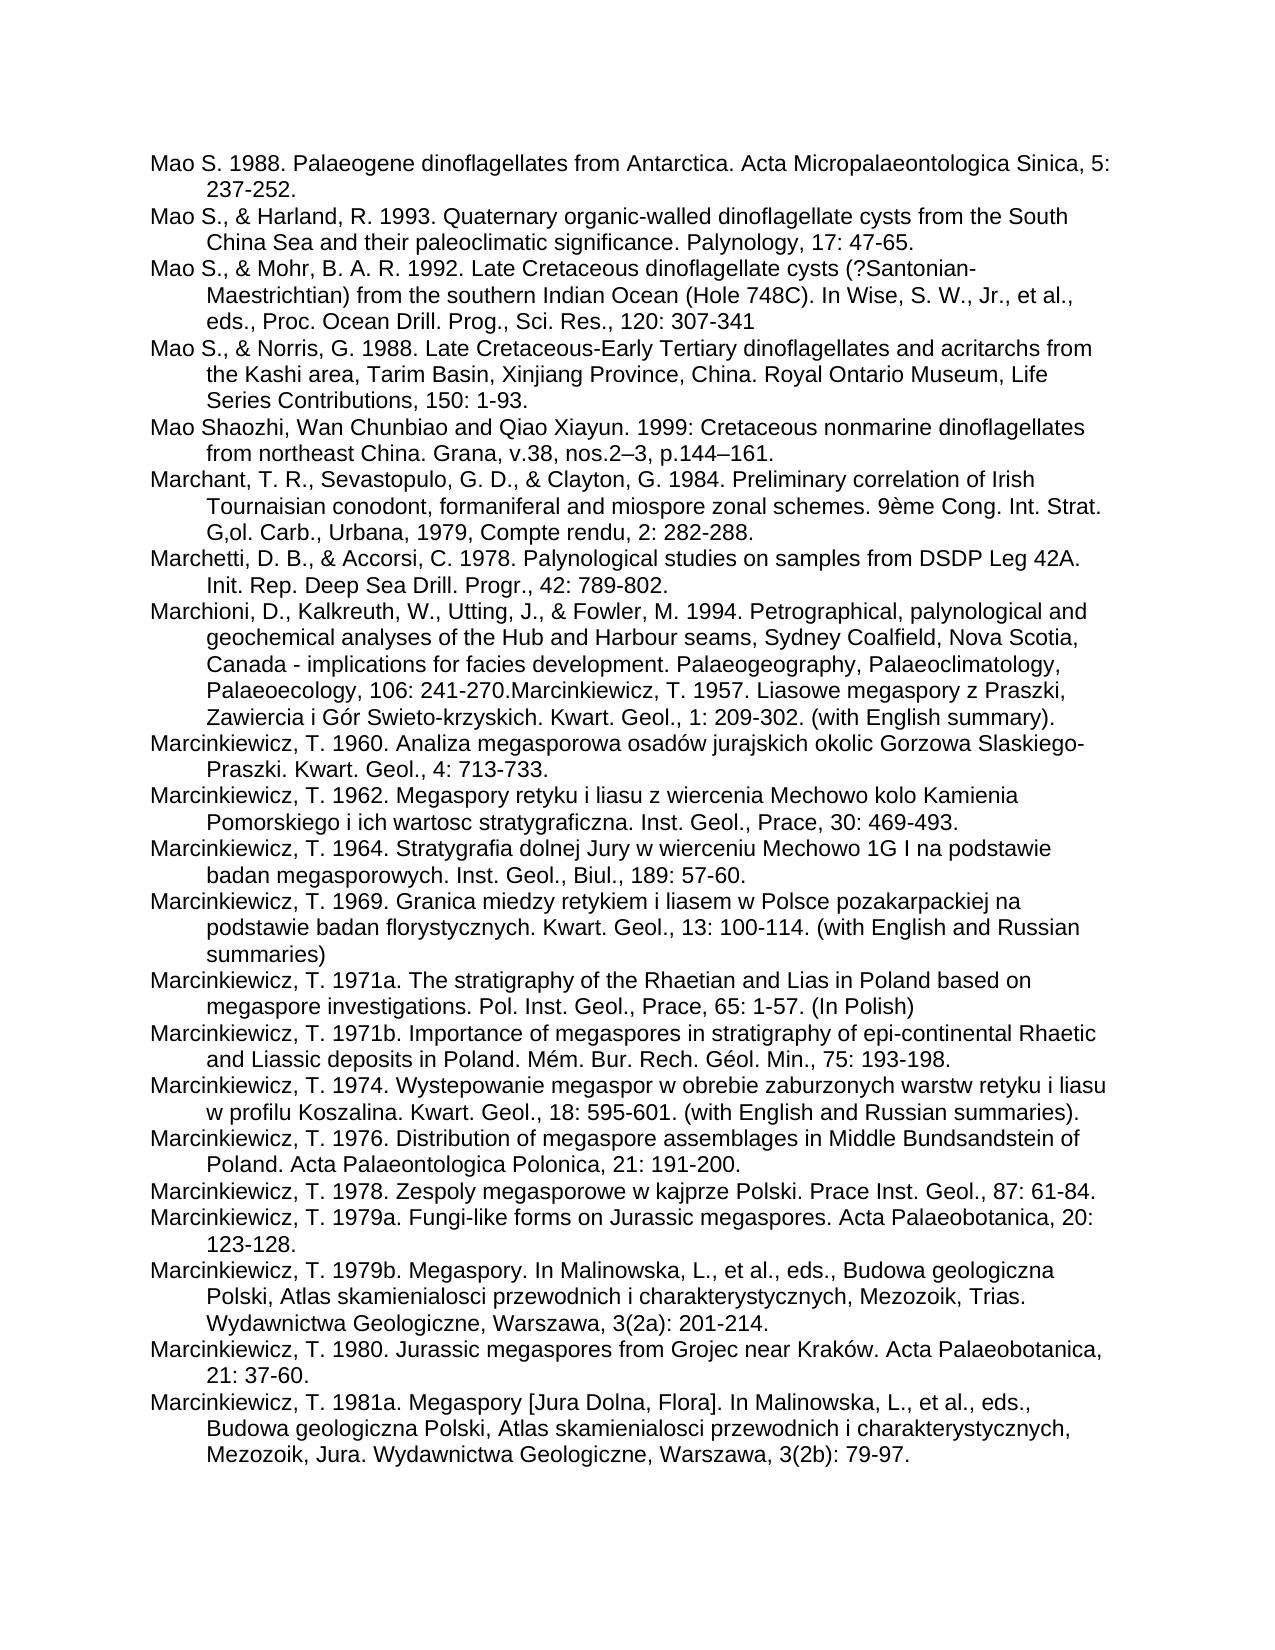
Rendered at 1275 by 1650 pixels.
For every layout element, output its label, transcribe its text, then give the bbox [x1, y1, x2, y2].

text Marchetti, D. B., & Accorsi, C. 1978. Palynological studies on samples from DSDP Leg 42A. Init. Rep. Deep Sea Drill. Progr., 42: 789-802. [150, 545, 1118, 598]
text Marcinkiewicz, T. 1979a. Fungi-like forms on Jurassic megaspores. Acta Palaeobotanica, 20: 123-128. [150, 1204, 1118, 1257]
text Marcinkiewicz, T. 1960. Analiza megasporowa osadów jurajskich okolic Gorzowa Slaskiego-Praszki. Kwart. Geol., 4: 713-733. [150, 730, 1118, 782]
text Marcinkiewicz, T. 1981a. Megaspory [Jura Dolna, Flora]. In Malinowska, L., et al., eds., Budowa geologiczna Polski, Atlas skamienialosci przewodnich i charakterystycznych, Mezozoik, Jura. Wydawnictwa Geologiczne, Warszawa, 3(2b): 79-97. [150, 1389, 1118, 1468]
text Marcinkiewicz, T. 1971a. The stratigraphy of the Rhaetian and Lias in Poland based on megaspore investigations. Pol. Inst. Geol., Prace, 65: 1-57. (In Polish) [150, 967, 1118, 1020]
text Mao Shaozhi, Wan Chunbiao and Qiao Xiayun. 1999: Cretaceous nonmarine dinoflagellates from northeast China. Grana, v.38, nos.2–3, p.144–161. [150, 413, 1118, 466]
text Marcinkiewicz, T. 1976. Distribution of megaspore assemblages in Middle Bundsandstein of Poland. Acta Palaeontologica Polonica, 21: 191-200. [150, 1125, 1118, 1178]
text Mao S., & Harland, R. 1993. Quaternary organic-walled dinoflagellate cysts from the South China Sea and their paleoclimatic significance. Palynology, 17: 47-65. [150, 203, 1118, 255]
text Marcinkiewicz, T. 1964. Stratygrafia dolnej Jury w wierceniu Mechowo 1G I na podstawie badan megasporowych. Inst. Geol., Biul., 189: 57-60. [150, 835, 1118, 888]
text Mao S., & Mohr, B. A. R. 1992. Late Cretaceous dinoflagellate cysts (?Santonian-Maestrichtian) from the southern Indian Ocean (Hole 748C). In Wise, S. W., Jr., et al., eds., Proc. Ocean Drill. Prog., Sci. Res., 120: 307-341 [150, 255, 1118, 334]
text Marcinkiewicz, T. 1979b. Megaspory. In Malinowska, L., et al., eds., Budowa geologiczna Polski, Atlas skamienialosci przewodnich i charakterystycznych, Mezozoik, Trias. Wydawnictwa Geologiczne, Warszawa, 3(2a): 201-214. [150, 1257, 1118, 1336]
text Mao S. 1988. Palaeogene dinoflagellates from Antarctica. Acta Micropalaeontologica Sinica, 5: 237-252. [150, 150, 1118, 203]
text Marcinkiewicz, T. 1974. Wystepowanie megaspor w obrebie zaburzonych warstw retyku i liasu w profilu Koszalina. Kwart. Geol., 18: 595-601. (with English and Russian summaries). [150, 1072, 1118, 1125]
text Marcinkiewicz, T. 1980. Jurassic megaspores from Grojec near Kraków. Acta Palaeobotanica, 21: 37-60. [150, 1336, 1118, 1389]
text Marcinkiewicz, T. 1962. Megaspory retyku i liasu z wiercenia Mechowo kolo Kamienia Pomorskiego i ich wartosc stratygraficzna. Inst. Geol., Prace, 30: 469-493. [150, 782, 1118, 835]
text Marcinkiewicz, T. 1971b. Importance of megaspores in stratigraphy of epi-continental Rhaetic and Liassic deposits in Poland. Mém. Bur. Rech. Géol. Min., 75: 193-198. [150, 1020, 1118, 1072]
text Marcinkiewicz, T. 1978. Zespoly megasporowe w kajprze Polski. Prace Inst. Geol., 87: 61-84. [150, 1178, 1118, 1204]
text Marchant, T. R., Sevastopulo, G. D., & Clayton, G. 1984. Preliminary correlation of Irish Tournaisian conodont, formaniferal and miospore zonal schemes. 9ème Cong. Int. Strat. G‚ol. Carb., Urbana, 1979, Compte rendu, 2: 282-288. [150, 466, 1118, 545]
text Marchioni, D., Kalkreuth, W., Utting, J., & Fowler, M. 1994. Petrographical, palynological and geochemical analyses of the Hub and Harbour seams, Sydney Coalfield, Nova Scotia, Canada - implications for facies development. Palaeogeography, Palaeoclimatology, Palaeoecology, 106: 241-270.Marcinkiewicz, T. 1957. Liasowe megaspory z Praszki, Zawiercia i Gór Swieto-krzyskich. Kwart. Geol., 1: 209-302. (with English summary). [150, 598, 1118, 730]
text Marcinkiewicz, T. 1969. Granica miedzy retykiem i liasem w Polsce pozakarpackiej na podstawie badan florystycznych. Kwart. Geol., 13: 100-114. (with English and Russian summaries) [150, 888, 1118, 967]
text Mao S., & Norris, G. 1988. Late Cretaceous-Early Tertiary dinoflagellates and acritarchs from the Kashi area, Tarim Basin, Xinjiang Province, China. Royal Ontario Museum, Life Series Contributions, 150: 1-93. [150, 334, 1118, 413]
